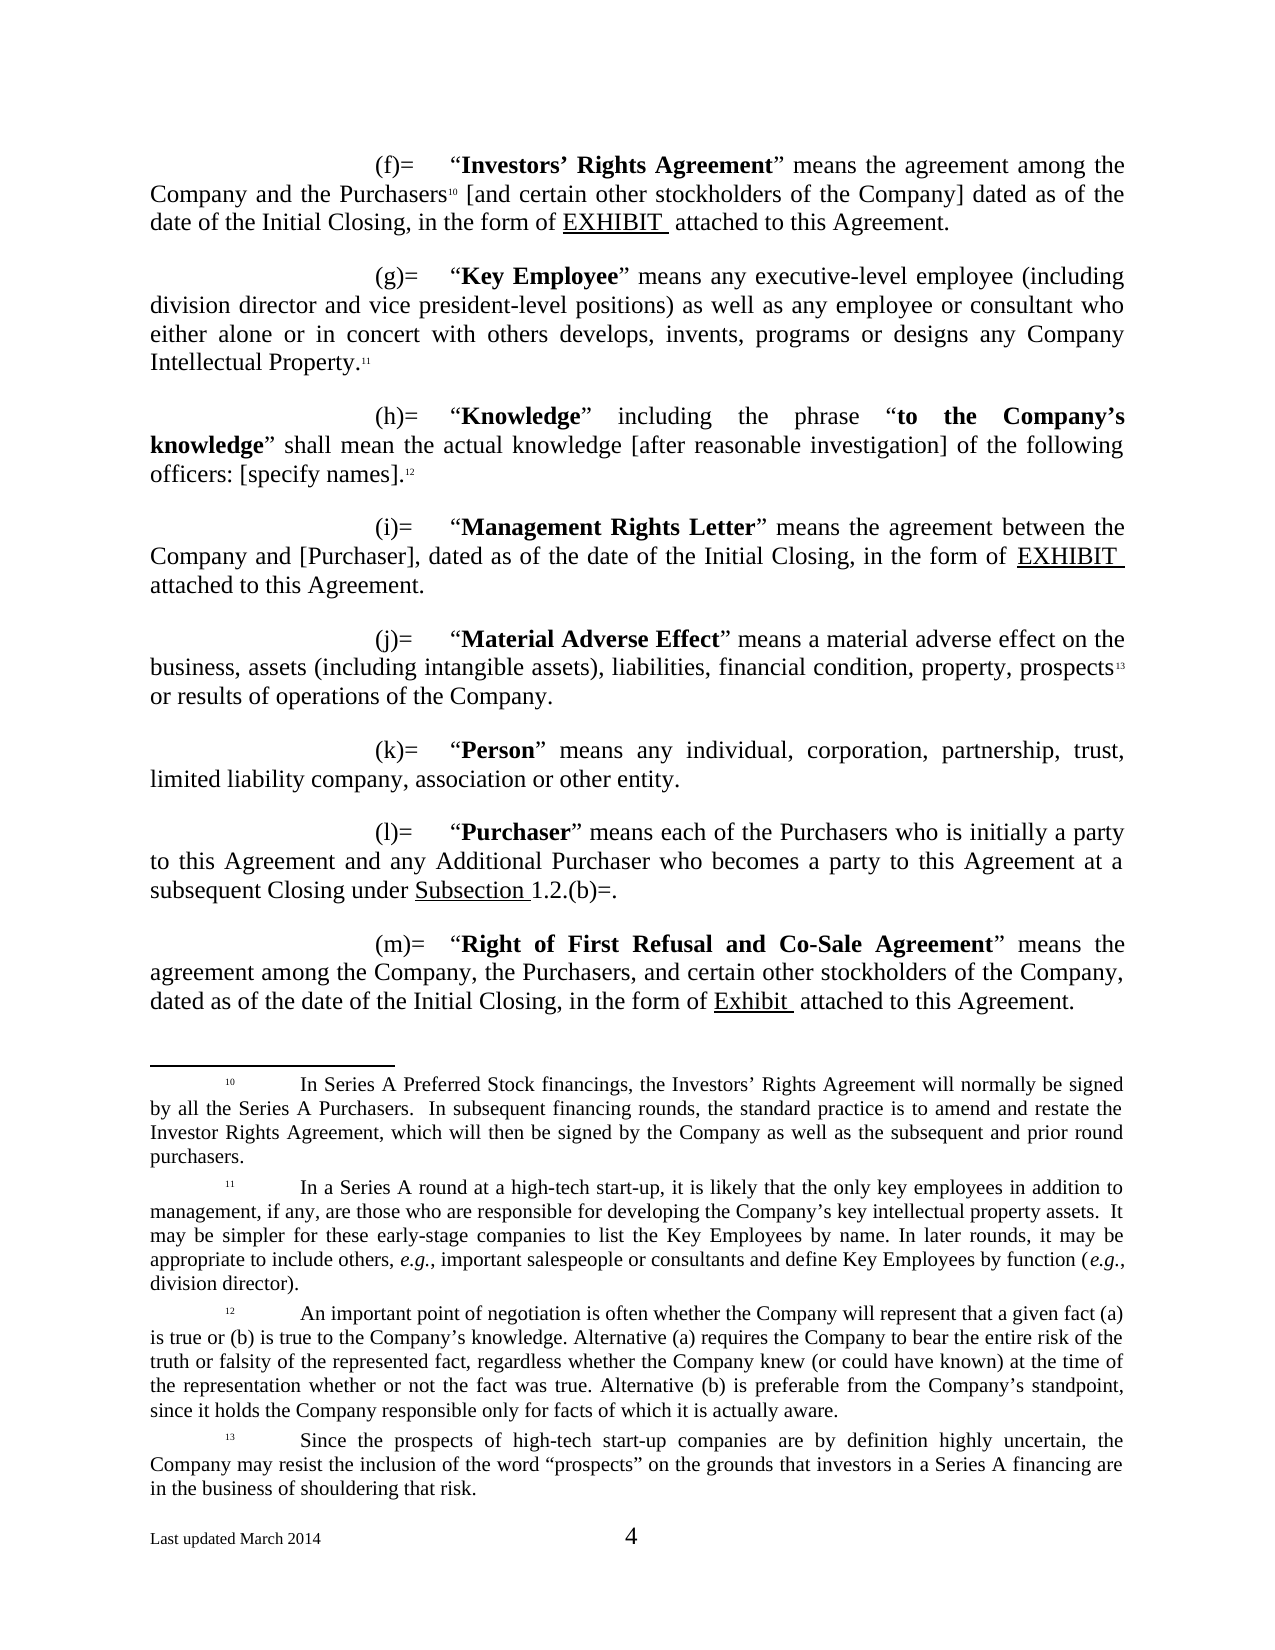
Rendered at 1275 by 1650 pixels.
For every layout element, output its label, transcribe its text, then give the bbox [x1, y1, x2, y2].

subtitle “Key Employee” means any executive-level employee (including division director and vice president-level positions) as well as any employee or consultant who either alone or in concert with others develops, invents, programs or designs any Company Intellectual Property. [150, 261, 1125, 376]
subtitle “Knowledge” including the phrase “to the Company’s knowledge” shall mean the actual knowledge [after reasonable investigation] of the following officers: [specify names]. [150, 401, 1125, 487]
subtitle “Person” means any individual, corporation, partnership, trust, limited liability company, association or other entity. [150, 735, 1125, 792]
subtitle “Material Adverse Effect” means a material adverse effect on the business, assets (including intangible assets), liabilities, financial condition, property, prospects or results of operations of the Company. [150, 624, 1125, 710]
